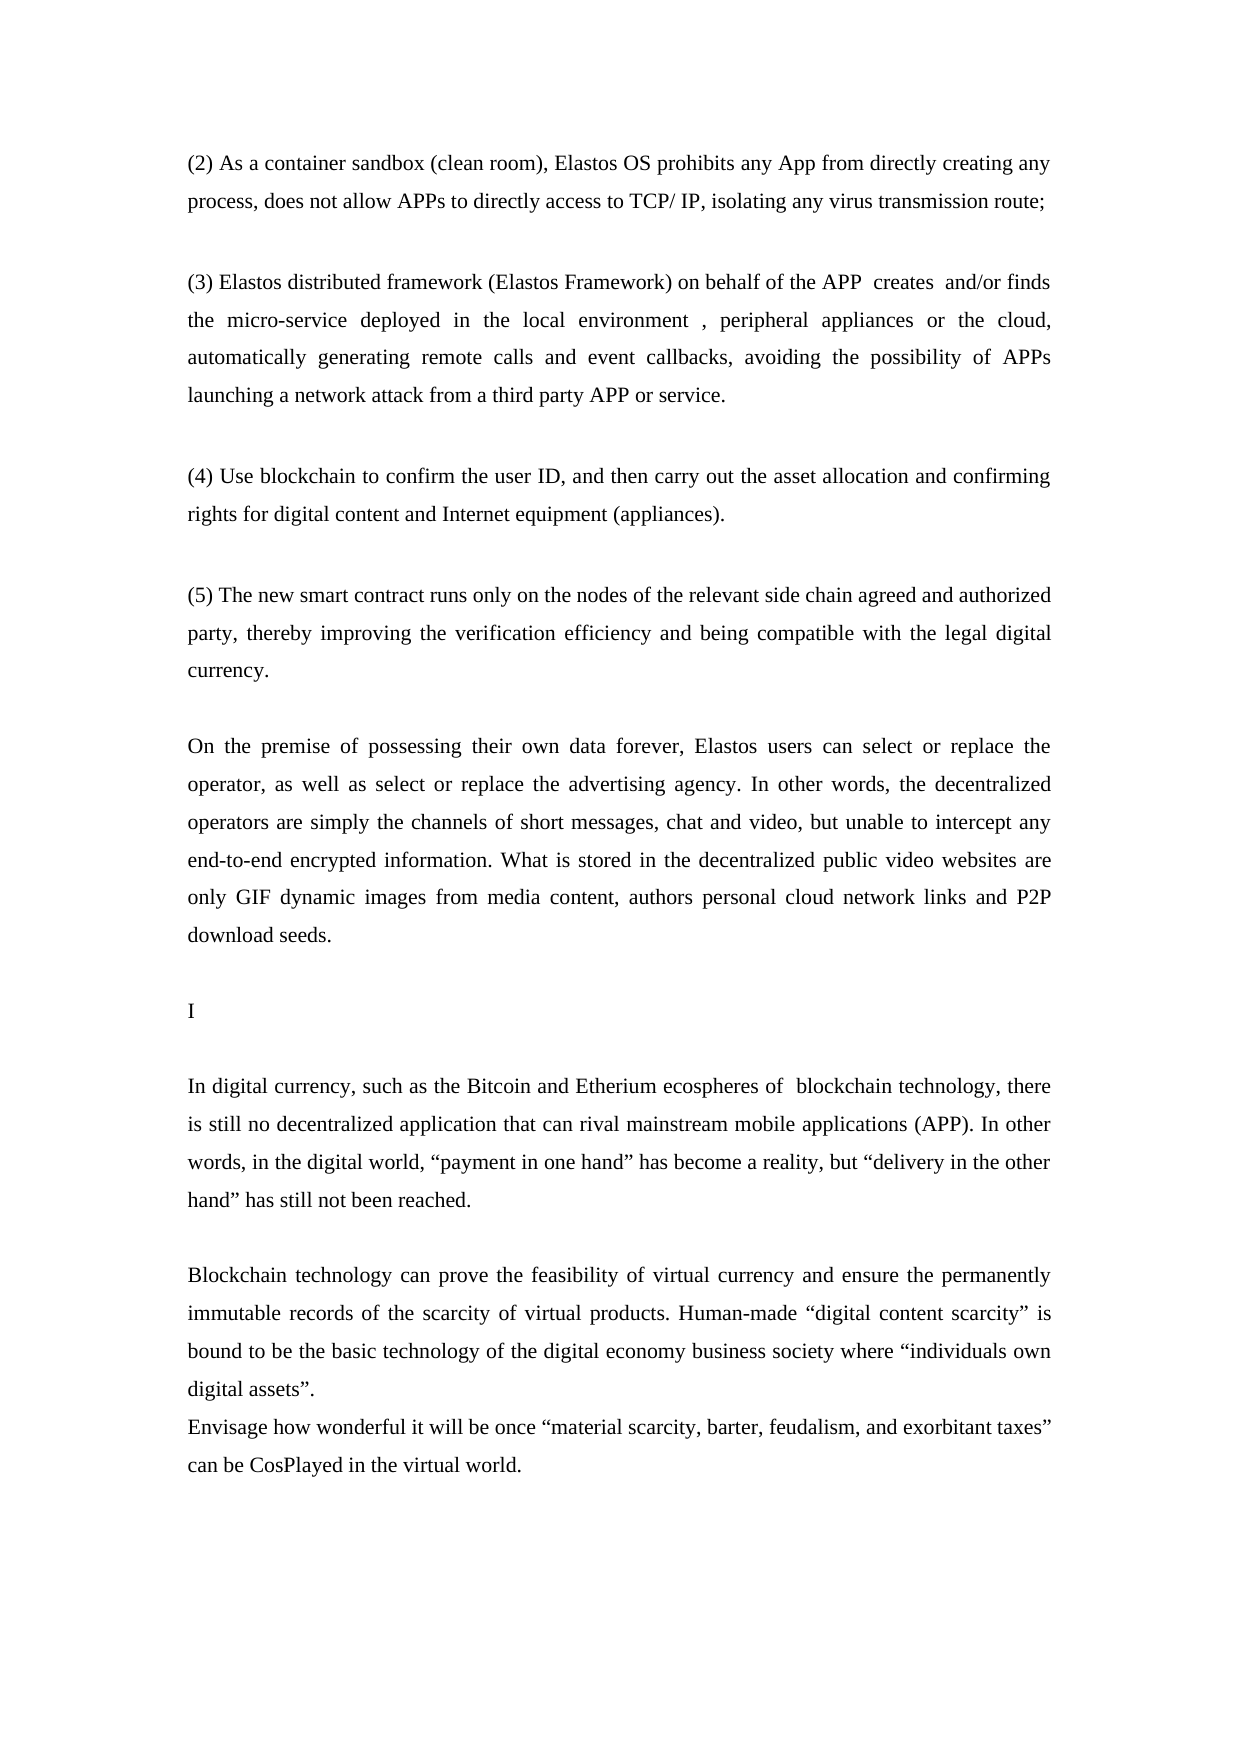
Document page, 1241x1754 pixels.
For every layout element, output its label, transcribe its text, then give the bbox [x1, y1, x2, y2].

text Blockchain technology can prove the feasibility of virtual currency and ensure the permanently immutable records of the scarcity of virtual products. Human-made “digital content scarcity” is bound to be the basic technology of the digital economy business society where “individuals own digital assets”. [187, 1262, 1053, 1401]
text On the premise of possessing their own data forever, Elastos users can select or replace the operator, as well as select or replace the advertising agency. In other words, the decentralized operators are simply the channels of short messages, chat and video, but unable to intercept any end-to-end encrypted information. What is stored in the decentralized public video websites are only GIF dynamic images from media content, authors personal cloud network links and P2P download seeds. [187, 733, 1053, 947]
text (3) Elastos distributed framework (Elastos Framework) on behalf of the APP creates and/or finds the micro-service deployed in the local environment , peripheral appliances or the cloud, automatically generating remote calls and event callbacks, avoiding the possibility of APPs launching a network attack from a third party APP or service. [187, 269, 1053, 407]
text (4) Use blockchain to confirm the user ID, and then carry out the asset allocation and confirming rights for digital content and Internet equipment (appliances). [187, 463, 1053, 526]
text In digital currency, such as the Bitcoin and Etherium ecospheres of blockchain technology, there is still no decentralized application that can rival mainstream mobile applications (APP). In other words, in the digital world, “payment in one hand” has become a reality, but “delivery in the other hand” has still not been reached. [187, 1073, 1053, 1212]
text Envisage how wonderful it will be once “material scarcity, barter, feudalism, and exorbitant taxes” can be CosPlayed in the virtual world. [187, 1414, 1053, 1477]
text (2) As a container sandbox (clean room), Elastos OS prohibits any App from directly creating any process, does not allow APPs to directly access to TCP/ IP, isolating any virus transmission route; [187, 150, 1053, 213]
text (5) The new smart contract runs only on the nodes of the relevant side chain agreed and authorized party, thereby improving the verification efficiency and being compatible with the legal digital currency. [187, 582, 1053, 683]
text I [187, 998, 1053, 1023]
